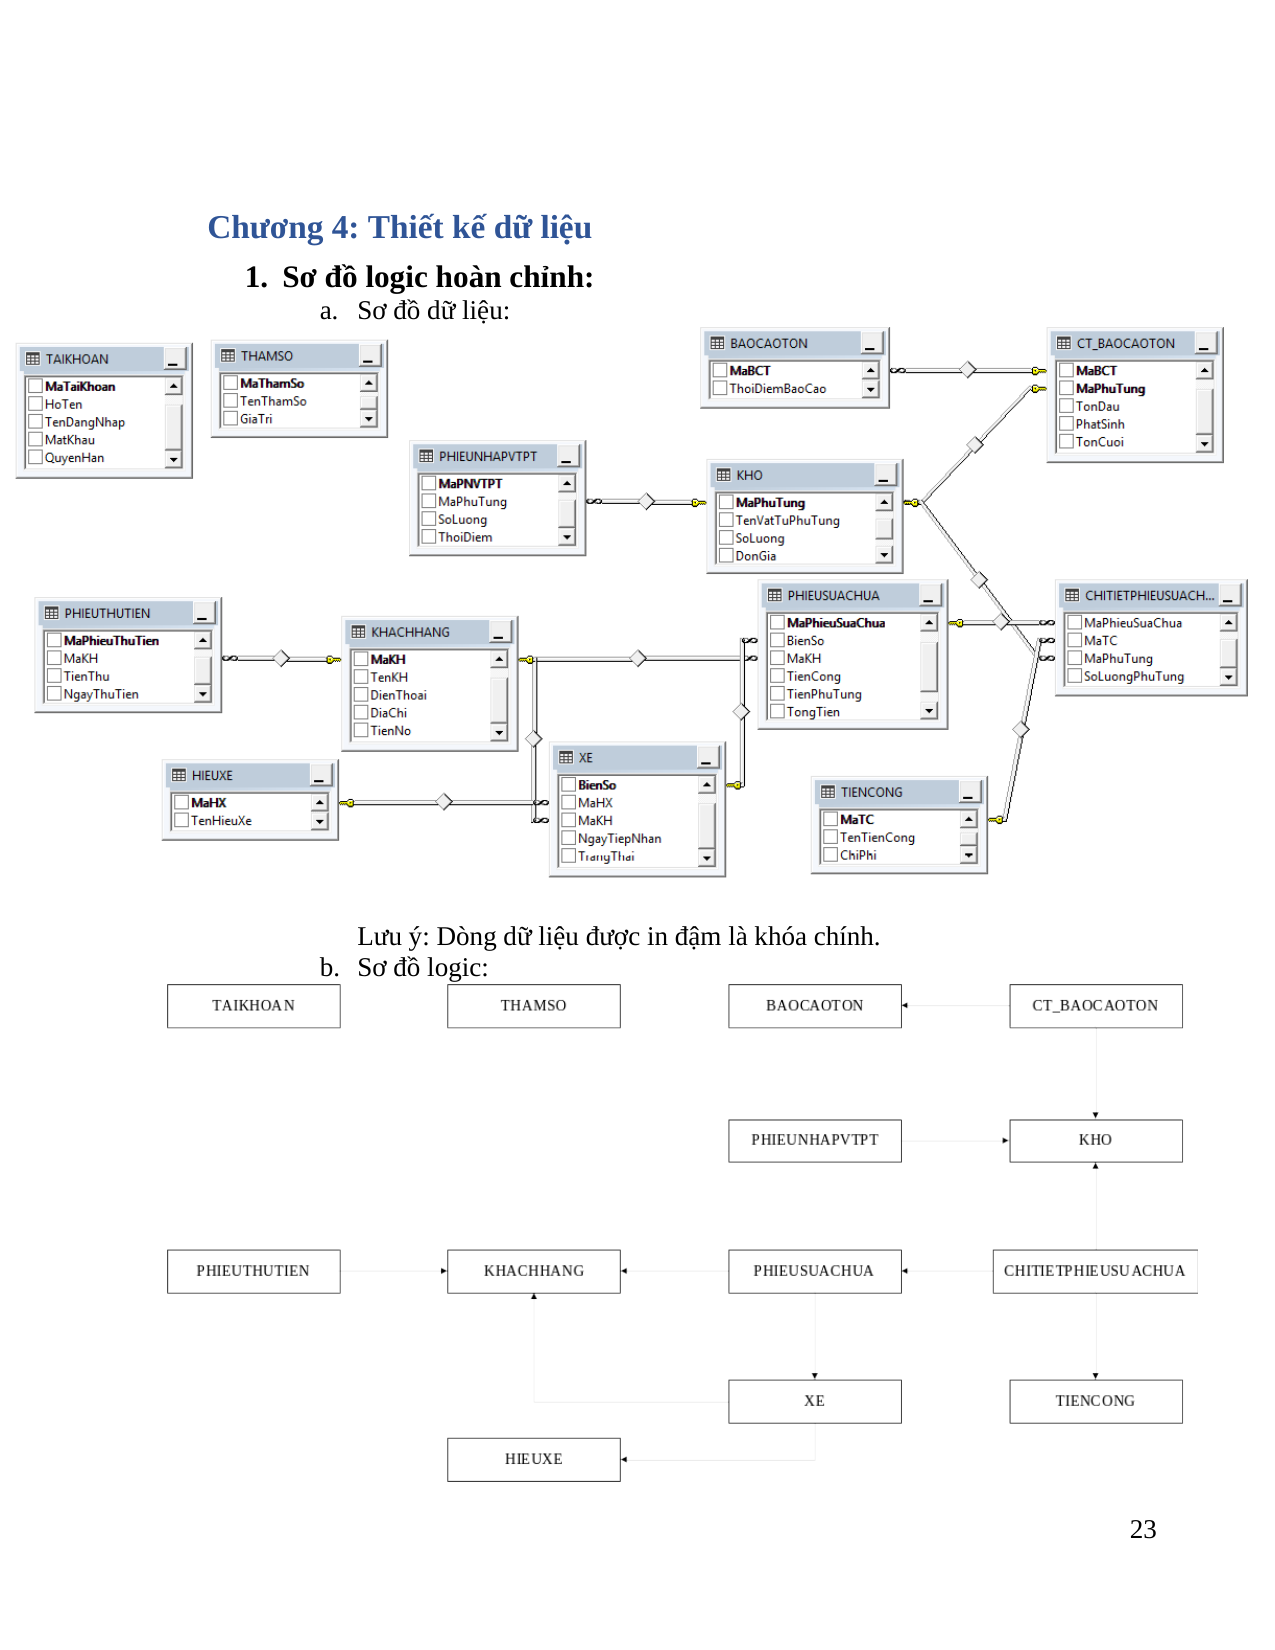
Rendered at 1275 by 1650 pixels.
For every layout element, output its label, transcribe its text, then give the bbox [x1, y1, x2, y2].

subtitle Chương 4: Thiết kế dữ liệu [207, 207, 1156, 245]
list Lưu ý: Dòng dữ liệu được in đậm là khóa chính. [357, 920, 1156, 952]
list Sơ đồ logic hoàn chỉnh: [244, 258, 1156, 294]
list Sơ đồ logic: [319, 952, 1156, 983]
list Sơ đồ dữ liệu: [319, 294, 1156, 325]
picture [0, 325, 1272, 890]
